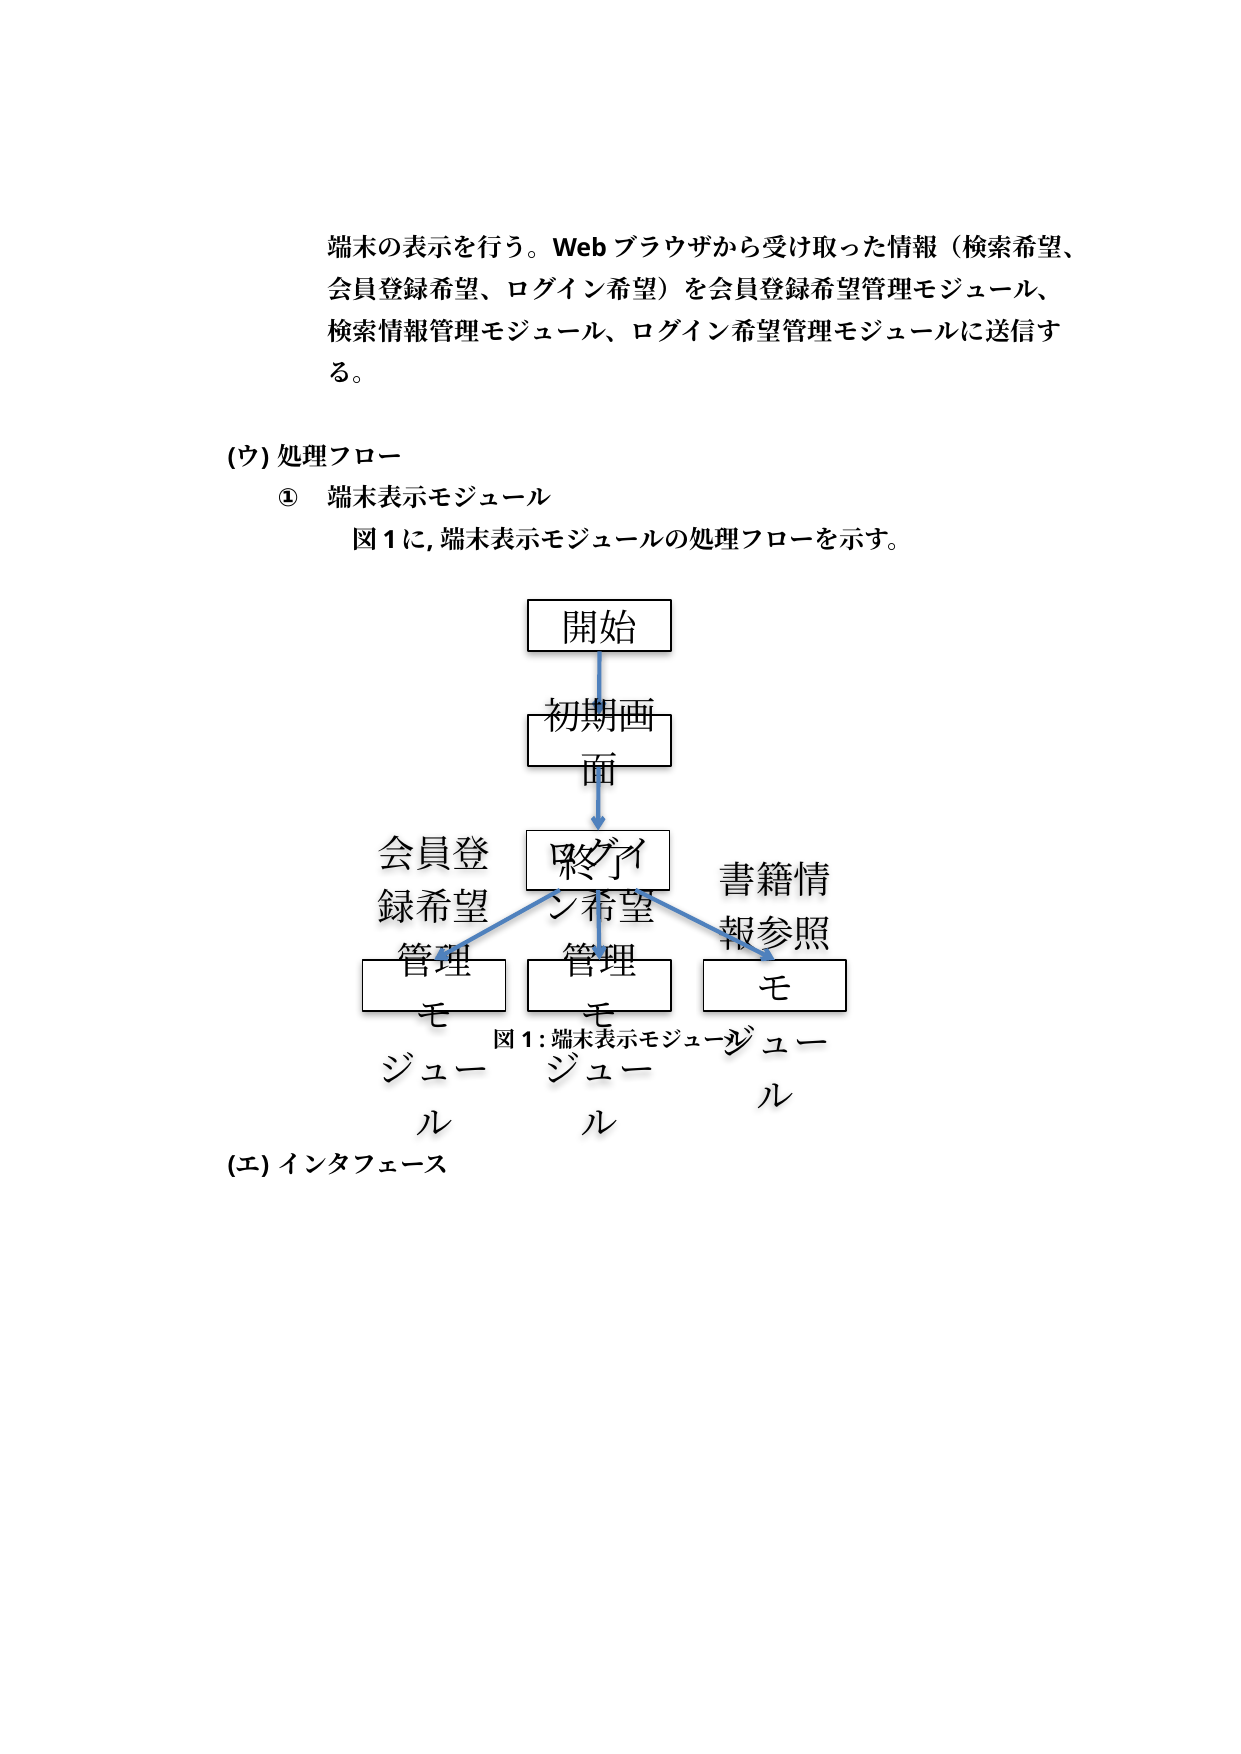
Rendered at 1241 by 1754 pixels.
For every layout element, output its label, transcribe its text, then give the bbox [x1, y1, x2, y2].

list 端末表示モジュール [277, 475, 1063, 517]
text 図 1 : 端末表示モジュール [177, 1017, 1063, 1058]
list 処理フロー [227, 433, 1063, 475]
list 端末の表示を行う。Webブラウザから受け取った情報（検索希望、会員登録希望、ログイン希望）を会員登録希望管理モジュール、検索情報管理モジュール、ログイン希望管理モジュールに送信する。 [327, 225, 1063, 392]
list 図1に, 端末表示モジュールの処理フローを示す。 [327, 517, 1063, 558]
list インタフェース [227, 1142, 1063, 1183]
